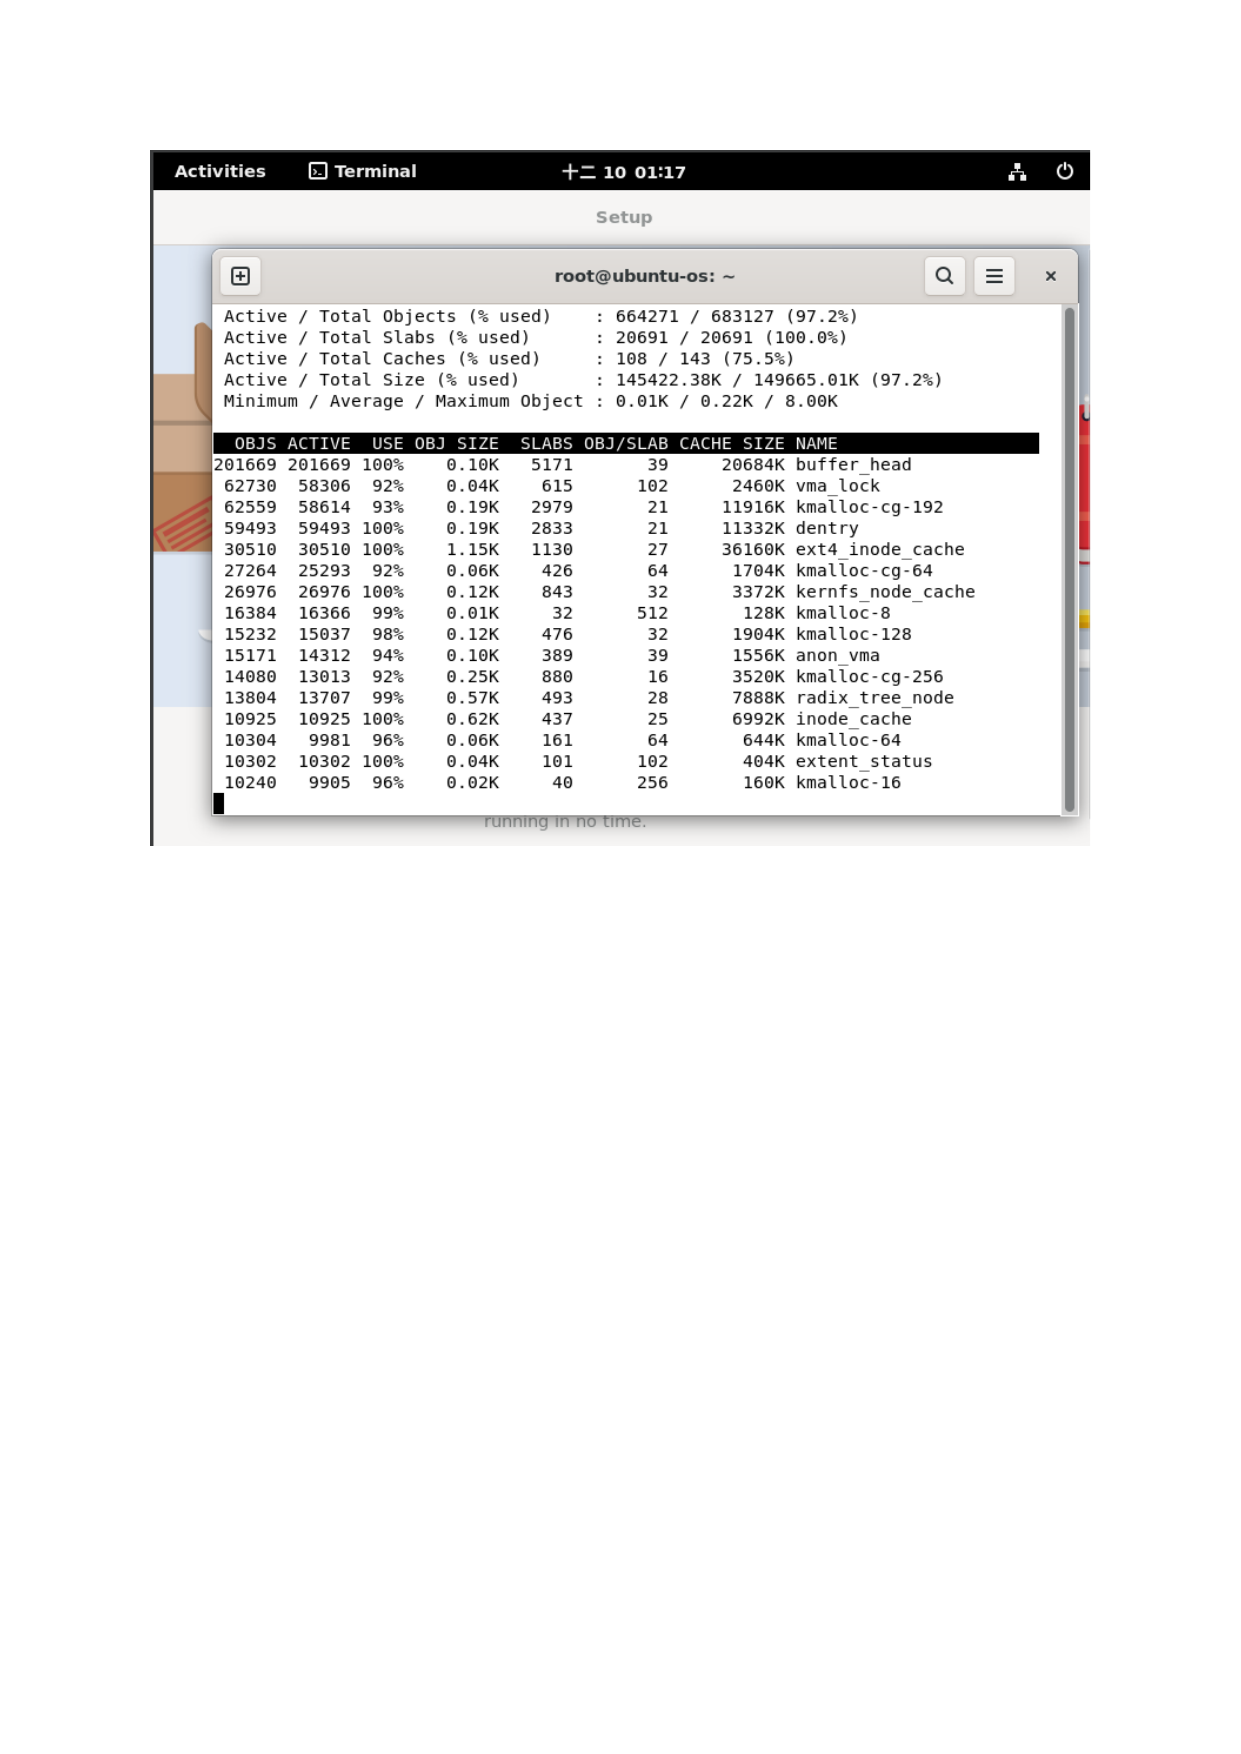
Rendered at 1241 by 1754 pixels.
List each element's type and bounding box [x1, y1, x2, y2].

picture [150, 150, 1091, 846]
